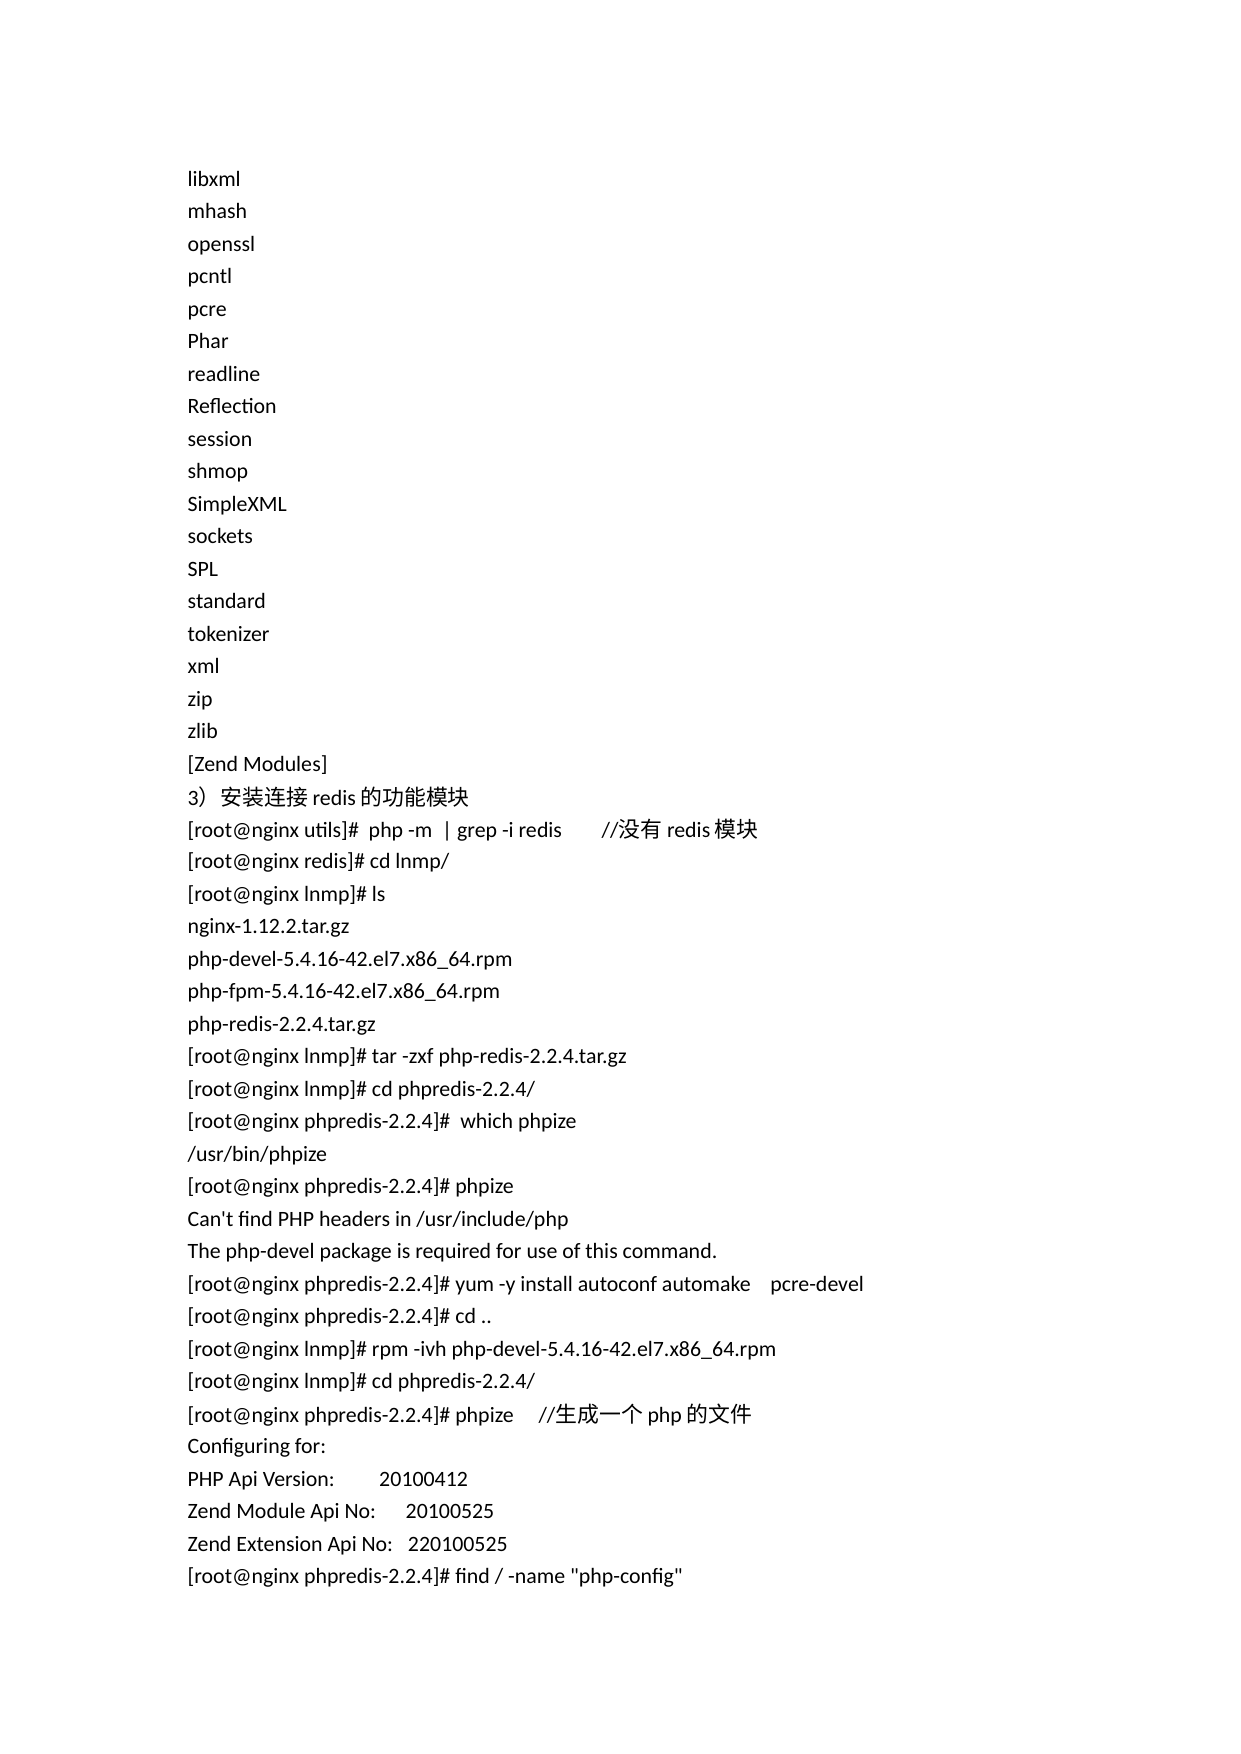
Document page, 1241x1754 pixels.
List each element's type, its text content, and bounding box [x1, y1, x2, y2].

text php-fpm-5.4.16-42.el7.x86_64.rpm [187, 974, 1053, 1007]
text PHP Api Version: 20100412 [187, 1462, 1053, 1494]
text xml [187, 649, 1053, 682]
text [root@nginx lnmp]# cd phpredis-2.2.4/ [187, 1364, 1053, 1397]
text [root@nginx lnmp]# ls [187, 877, 1053, 909]
text [root@nginx lnmp]# rpm -ivh php-devel-5.4.16-42.el7.x86_64.rpm [187, 1332, 1053, 1364]
text standard [187, 584, 1053, 617]
text /usr/bin/phpize [187, 1137, 1053, 1169]
text php-devel-5.4.16-42.el7.x86_64.rpm [187, 942, 1053, 974]
text Can't find PHP headers in /usr/include/php [187, 1202, 1053, 1234]
text readline [187, 357, 1053, 389]
text openssl [187, 227, 1053, 259]
text 3）安装连接redis的功能模块 [187, 779, 1053, 812]
text nginx-1.12.2.tar.gz [187, 909, 1053, 942]
text [Zend Modules] [187, 747, 1053, 779]
text [root@nginx phpredis-2.2.4]# phpize [187, 1169, 1053, 1202]
text tokenizer [187, 617, 1053, 649]
text pcre [187, 292, 1053, 324]
text zlib [187, 714, 1053, 747]
text [root@nginx phpredis-2.2.4]# cd .. [187, 1299, 1053, 1332]
text shmop [187, 454, 1053, 487]
text The php-devel package is required for use of this command. [187, 1234, 1053, 1267]
text [root@nginx redis]# cd lnmp/ [187, 844, 1053, 877]
text Zend Extension Api No: 220100525 [187, 1527, 1053, 1559]
text mhash [187, 194, 1053, 227]
text Reflection [187, 389, 1053, 422]
text [root@nginx phpredis-2.2.4]# yum -y install autoconf automake pcre-devel [187, 1267, 1053, 1299]
text session [187, 422, 1053, 454]
text Zend Module Api No: 20100525 [187, 1494, 1053, 1527]
text zip [187, 682, 1053, 714]
text [root@nginx utils]# php -m | grep -i redis //没有redis模块 [187, 812, 1053, 844]
text [root@nginx phpredis-2.2.4]# which phpize [187, 1104, 1053, 1137]
text php-redis-2.2.4.tar.gz [187, 1007, 1053, 1039]
text sockets [187, 519, 1053, 552]
text SPL [187, 552, 1053, 584]
text [root@nginx lnmp]# cd phpredis-2.2.4/ [187, 1072, 1053, 1104]
text pcntl [187, 259, 1053, 292]
text libxml [187, 162, 1053, 194]
text SimpleXML [187, 487, 1053, 519]
text [root@nginx phpredis-2.2.4]# phpize //生成一个php的文件 [187, 1397, 1053, 1429]
text Phar [187, 324, 1053, 357]
text [root@nginx phpredis-2.2.4]# find / -name "php-config" [187, 1559, 1053, 1592]
text [root@nginx lnmp]# tar -zxf php-redis-2.2.4.tar.gz [187, 1039, 1053, 1072]
text Configuring for: [187, 1429, 1053, 1462]
